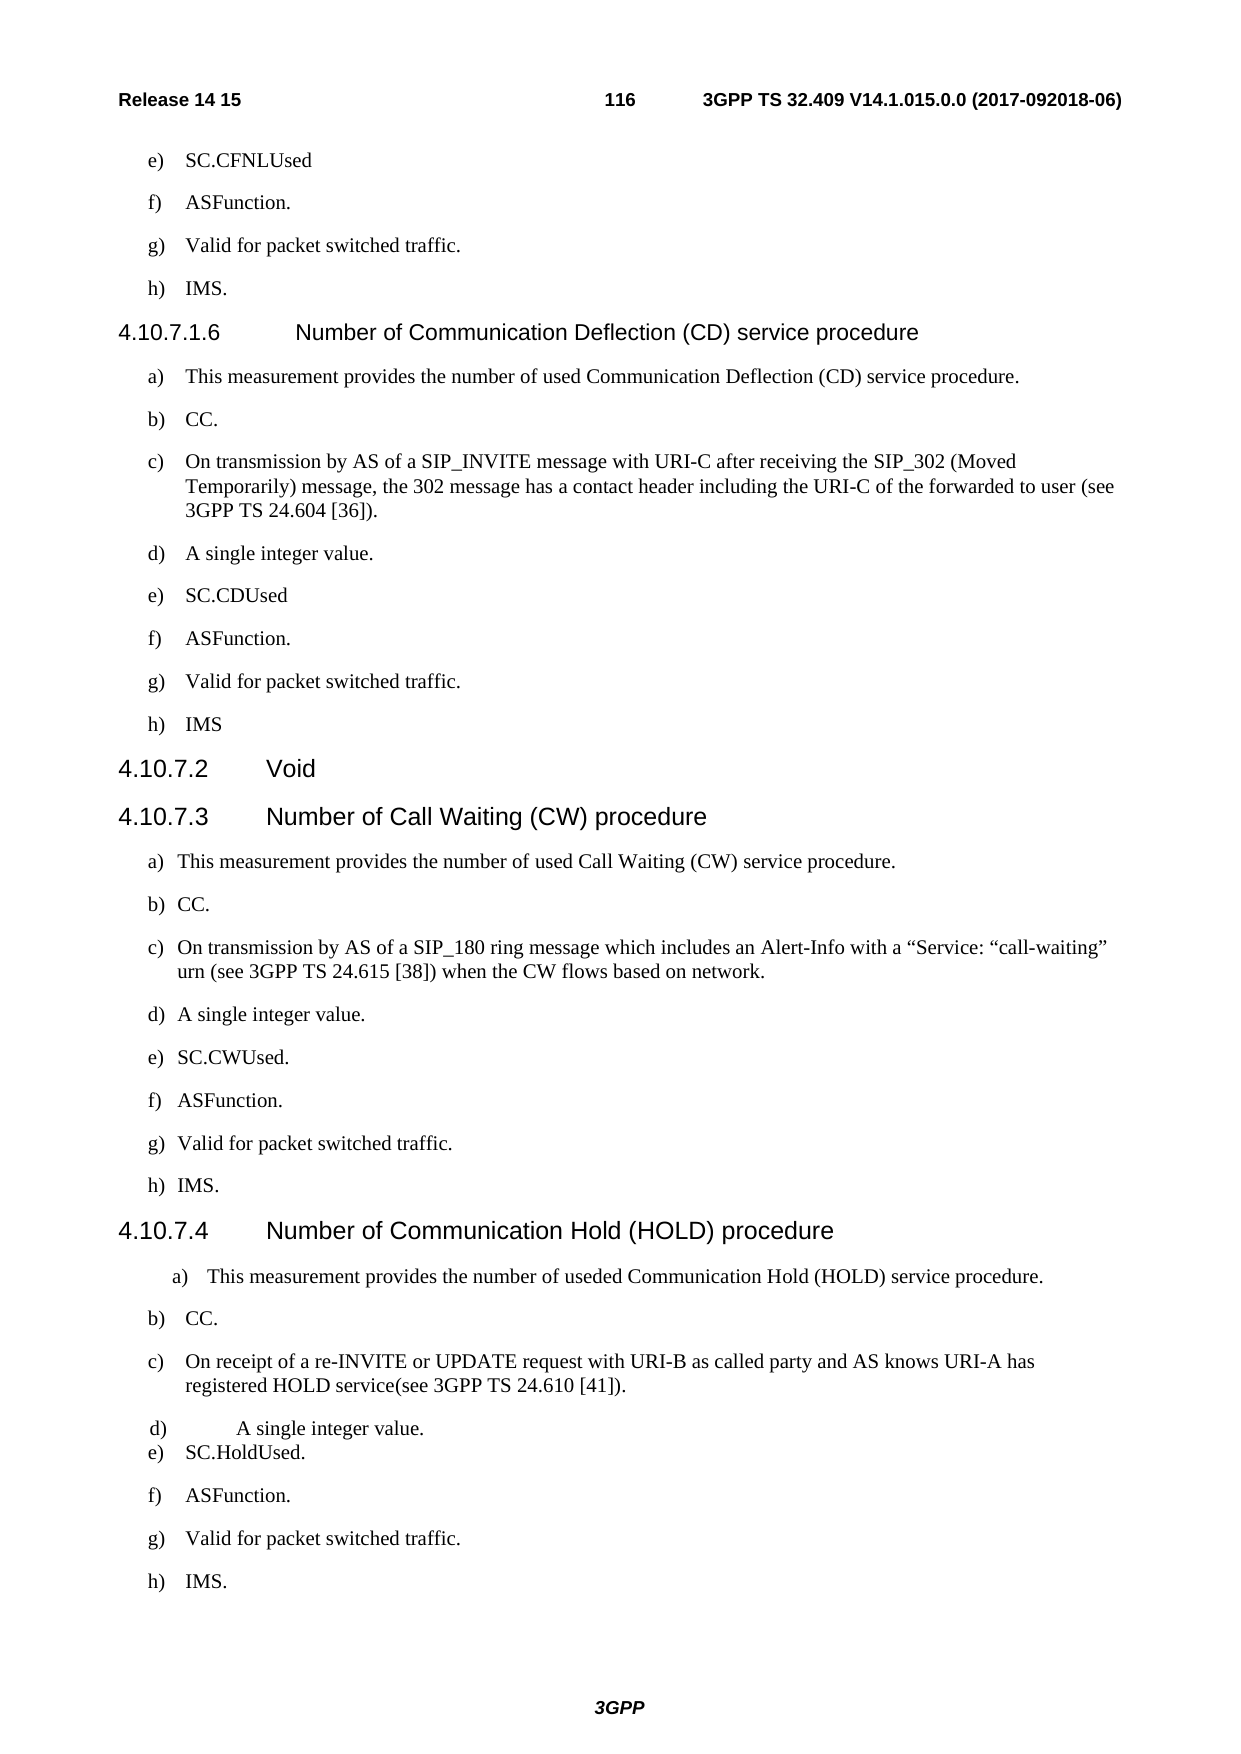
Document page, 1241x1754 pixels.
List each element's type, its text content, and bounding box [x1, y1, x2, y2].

list IMS. [148, 1568, 1122, 1593]
list A single integer value. [148, 1002, 1122, 1026]
list Valid for packet switched traffic. [148, 669, 1122, 693]
list a) This measurement provides the number of useded Communication Hold (HOLD) service procedure. [90, 1263, 1122, 1288]
list ASFunction. [148, 1483, 1122, 1507]
list SC.CDUsed [148, 583, 1122, 607]
list Valid for packet switched traffic. [148, 1130, 1122, 1154]
list CC. [148, 1306, 1122, 1330]
list On receipt of a re-INVITE or UPDATE request with URI-B as called party and AS knows URI-A has registered HOLD service(see 3GPP TS 24.610 [41]). [148, 1349, 1122, 1397]
list IMS. [148, 276, 1122, 300]
list IMS. [148, 1173, 1122, 1197]
list SC.CFNLUsed [148, 147, 1122, 172]
list On transmission by AS of a SIP_INVITE message with URI-C after receiving the SIP_302 (Moved Temporarily) message, the 302 message has a contact header including the URI-C of the forwarded to user (see 3GPP TS 24.604 [36]). [148, 449, 1122, 522]
list ASFunction. [148, 190, 1122, 214]
subtitle 4.10.7.3 Number of Call Waiting (CW) procedure [118, 802, 1122, 831]
list CC. [148, 892, 1122, 916]
list SC.CWUsed. [148, 1045, 1122, 1069]
list ASFunction. [148, 626, 1122, 650]
list This measurement provides the number of used Communication Deflection (CD) service procedure. [148, 364, 1122, 388]
list Valid for packet switched traffic. [148, 1526, 1122, 1550]
list On transmission by AS of a SIP_180 ring message which includes an Alert-Info with a “Service: “call-waiting” urn (see 3GPP TS 24.615 [38]) when the CW flows based on network. [148, 935, 1122, 983]
text d) A single integer value. [118, 1416, 1122, 1440]
list CC. [148, 407, 1122, 431]
list Valid for packet switched traffic. [148, 233, 1122, 257]
subtitle 4.10.7.2 Void [118, 754, 1122, 783]
list A single integer value. [148, 540, 1122, 564]
list This measurement provides the number of used Call Waiting (CW) service procedure. [148, 849, 1122, 873]
list ASFunction. [148, 1088, 1122, 1112]
subtitle 4.10.7.1.6 Number of Communication Deflection (CD) service procedure [118, 319, 1122, 345]
subtitle 4.10.7.4 Number of Communication Hold (HOLD) procedure [118, 1216, 1122, 1245]
list SC.HoldUsed. [148, 1440, 1122, 1464]
list IMS [148, 712, 1122, 736]
